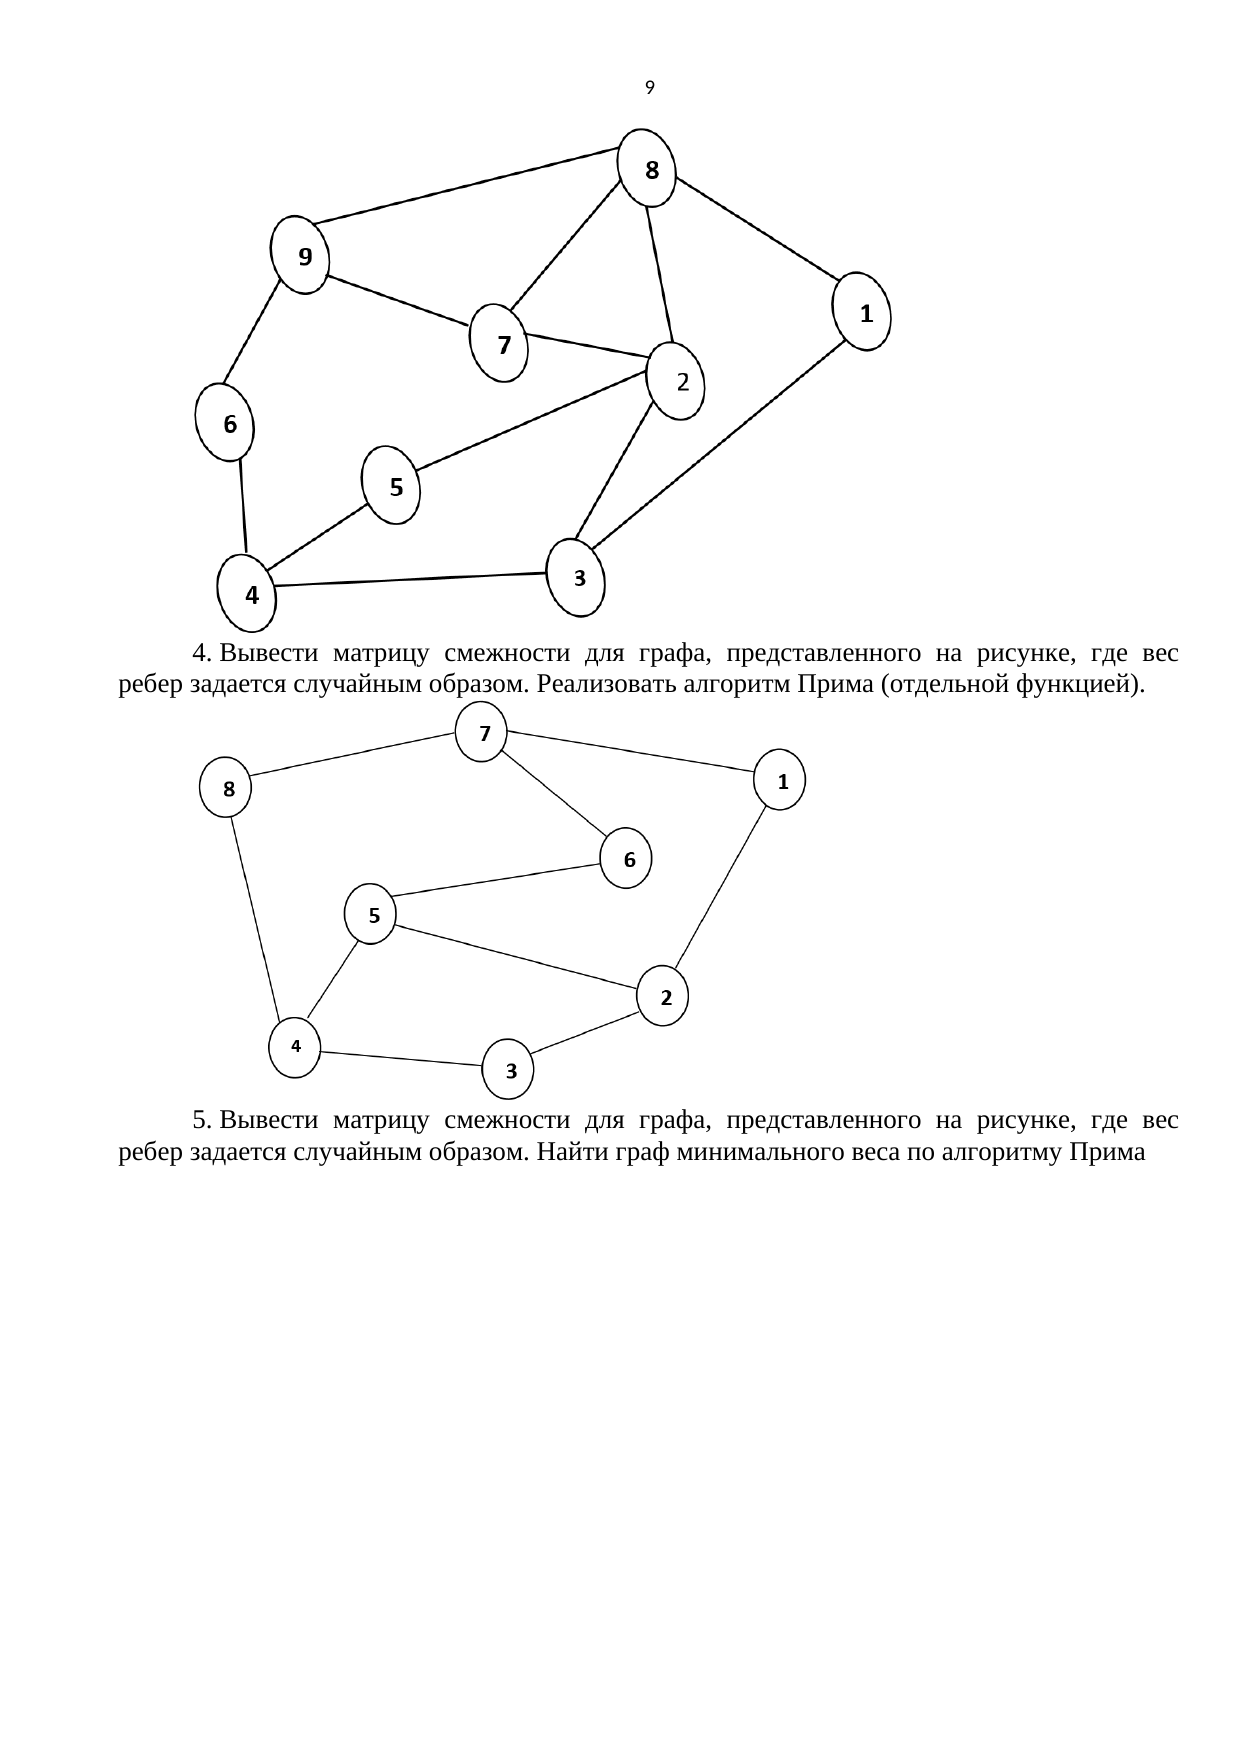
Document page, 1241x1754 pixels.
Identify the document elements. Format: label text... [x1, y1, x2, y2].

list Вывести матрицу смежности для графа, представленного на рисунке, где вес ребер задается случайным образом. Найти граф минимального веса по алгоритму Прима [118, 1104, 1181, 1166]
picture [192, 698, 811, 1104]
list Вывести матрицу смежности для графа, представленного на рисунке, где вес ребер задается случайным образом. Реализовать алгоритм Прима (отдельной функцией). [118, 636, 1181, 698]
picture [192, 124, 899, 636]
